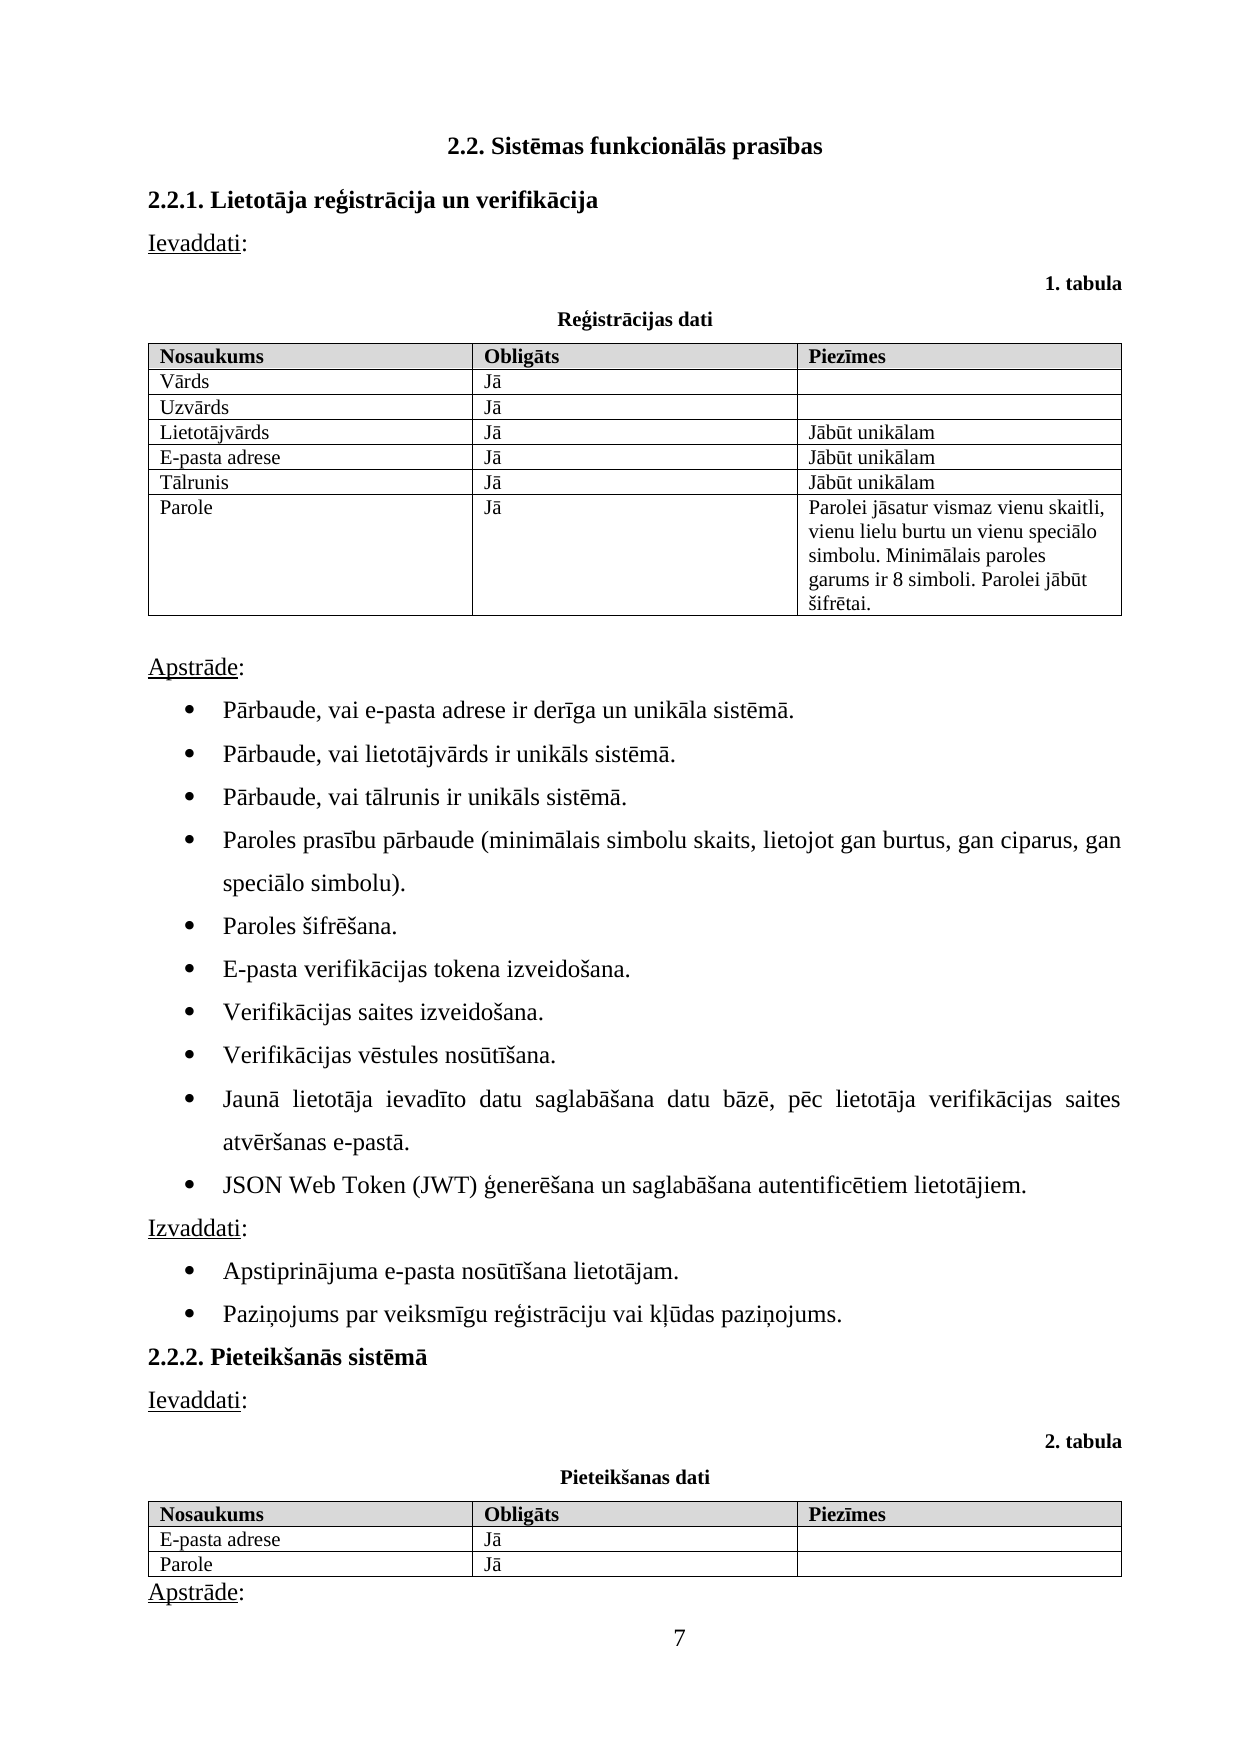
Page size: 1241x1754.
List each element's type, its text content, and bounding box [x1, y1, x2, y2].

list Pārbaude, vai tālrunis ir unikāls sistēmā. [185, 782, 1122, 811]
list Paroles šifrēšana. [185, 911, 1122, 940]
table_cell [798, 370, 1121, 393]
subtitle 2.2. Sistēmas funkcionālās prasības [148, 131, 1122, 160]
text Reģistrācijas dati [148, 307, 1122, 331]
list Paroles prasību pārbaude (minimālais simbolu skaits, lietojot gan burtus, gan ciparus, gan speciālo simbolu). [185, 825, 1122, 897]
table_header Piezīmes [798, 344, 1121, 368]
list E-pasta verifikācijas tokena izveidošana. [185, 954, 1122, 983]
text 2.2.2. Pieteikšanās sistēmā [148, 1342, 1122, 1371]
table_cell Parole [149, 495, 472, 615]
table_cell Jā [473, 445, 797, 469]
list Jaunā lietotāja ievadīto datu saglabāšana datu bāzē, pēc lietotāja verifikācijas saites atvēršanas e-pastā. [185, 1084, 1122, 1156]
table_cell Uzvārds [149, 395, 472, 419]
table_cell Jā [473, 370, 797, 393]
table_cell [798, 395, 1121, 419]
text Apstrāde: [148, 652, 1122, 681]
table_cell Parolei jāsatur vismaz vienu skaitli, vienu lielu burtu un vienu speciālo simbolu. Minimālais paroles garums ir 8 simboli. Parolei jābūt šifrētai. [798, 495, 1121, 615]
table_cell Lietotājvārds [149, 420, 472, 444]
list Verifikācijas saites izveidošana. [185, 997, 1122, 1026]
list Pārbaude, vai lietotājvārds ir unikāls sistēmā. [185, 739, 1122, 767]
list 1. tabula [223, 271, 1122, 295]
table_cell E-pasta adrese [149, 445, 472, 469]
table_cell Jā [473, 470, 797, 494]
table_cell Vārds [149, 370, 472, 393]
list JSON Web Token (JWT) ģenerēšana un saglabāšana autentificētiem lietotājiem. [185, 1170, 1122, 1199]
list Pārbaude, vai e-pasta adrese ir derīga un unikāla sistēmā. [185, 696, 1122, 724]
table_header Nosaukums [149, 344, 472, 368]
text 2.2.1. Lietotāja reģistrācija un verifikācija [148, 185, 1122, 214]
table_cell Jā [473, 420, 797, 444]
list Apstiprinājuma e-pasta nosūtīšana lietotājam. [185, 1256, 1122, 1285]
table_cell Jā [473, 495, 797, 615]
text Ievaddati: [148, 1386, 1122, 1414]
table_cell Jābūt unikālam [798, 470, 1121, 494]
table_header Obligāts [473, 344, 797, 368]
text Ievaddati: [148, 228, 1122, 257]
list Verifikācijas vēstules nosūtīšana. [185, 1041, 1122, 1069]
table_cell [798, 1552, 1121, 1576]
text Izvaddati: [148, 1213, 1122, 1242]
table_header Obligāts [473, 1502, 797, 1526]
table_header Piezīmes [798, 1502, 1121, 1526]
list Pieteikšanas dati [148, 1465, 1122, 1489]
list Paziņojums par veiksmīgu reģistrāciju vai kļūdas paziņojums. [185, 1299, 1122, 1328]
list 2. tabula [148, 1429, 1122, 1453]
table_cell Jā [473, 395, 797, 419]
table_header Nosaukums [149, 1502, 472, 1526]
table_cell [798, 1527, 1121, 1551]
table_cell Jā [473, 1552, 797, 1576]
table_cell Tālrunis [149, 470, 472, 494]
table_cell E-pasta adrese [149, 1527, 472, 1551]
text Apstrāde: [148, 1577, 1122, 1606]
table_cell Jā [473, 1527, 797, 1551]
table_cell Parole [149, 1552, 472, 1576]
table_cell Jābūt unikālam [798, 445, 1121, 469]
table_cell Jābūt unikālam [798, 420, 1121, 444]
